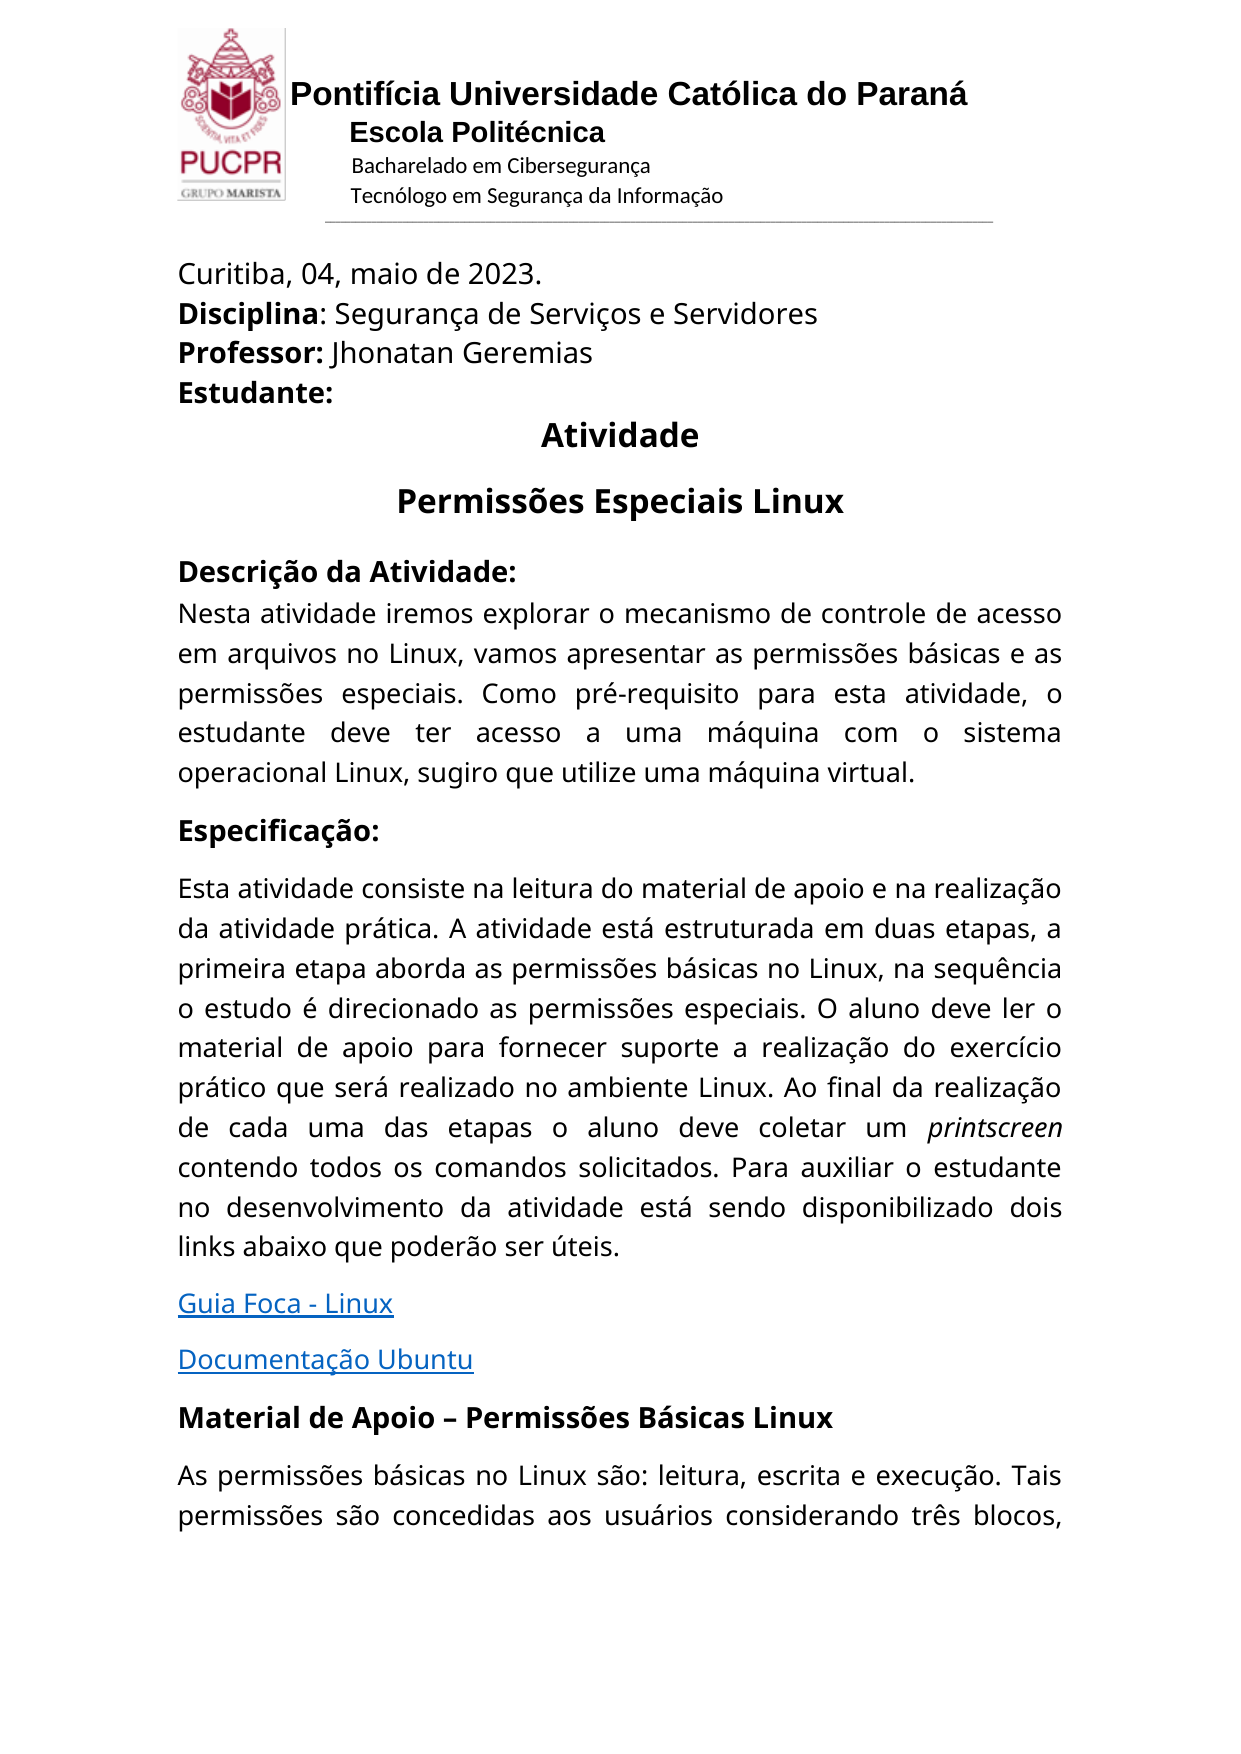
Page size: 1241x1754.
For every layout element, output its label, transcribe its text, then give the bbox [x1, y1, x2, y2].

text Atividade [177, 412, 1063, 458]
text Esta atividade consiste na leitura do material de apoio e na realização da atividade prática. A atividade está estruturada em duas etapas, a primeira etapa aborda as permissões básicas no Linux, na sequência o estudo é direcionado as permissões especiais. O aluno deve ler o material de apoio para fornecer suporte a realização do exercício prático que será realizado no ambiente Linux. Ao final da realização de cada uma das etapas o aluno deve coletar um printscreen contendo todos os comandos solicitados. Para auxiliar o estudante no desenvolvimento da atividade está sendo disponibilizado dois links abaixo que poderão ser úteis. [177, 870, 1063, 1265]
text Estudante: [177, 372, 1063, 412]
subtitle Descrição da Atividade: [177, 552, 1063, 591]
text Permissões Especiais Linux [177, 478, 1063, 523]
picture [177, 28, 287, 202]
text Material de Apoio – Permissões Básicas Linux [177, 1397, 1063, 1437]
text Documentação Ubuntu [177, 1341, 1063, 1378]
text Especificação: [177, 810, 1063, 850]
text Nesta atividade iremos explorar o mecanismo de controle de acesso em arquivos no Linux, vamos apresentar as permissões básicas e as permissões especiais. Como pré-requisito para esta atividade, o estudante deve ter acesso a uma máquina com o sistema operacional Linux, sugiro que utilize uma máquina virtual. [177, 594, 1063, 791]
text Professor: Jhonatan Geremias [177, 333, 1063, 372]
text Curitiba, 04, maio de 2023. [177, 253, 1063, 293]
text Guia Foca - Linux [177, 1284, 1063, 1321]
text Disciplina: Segurança de Serviços e Servidores [177, 293, 1063, 333]
